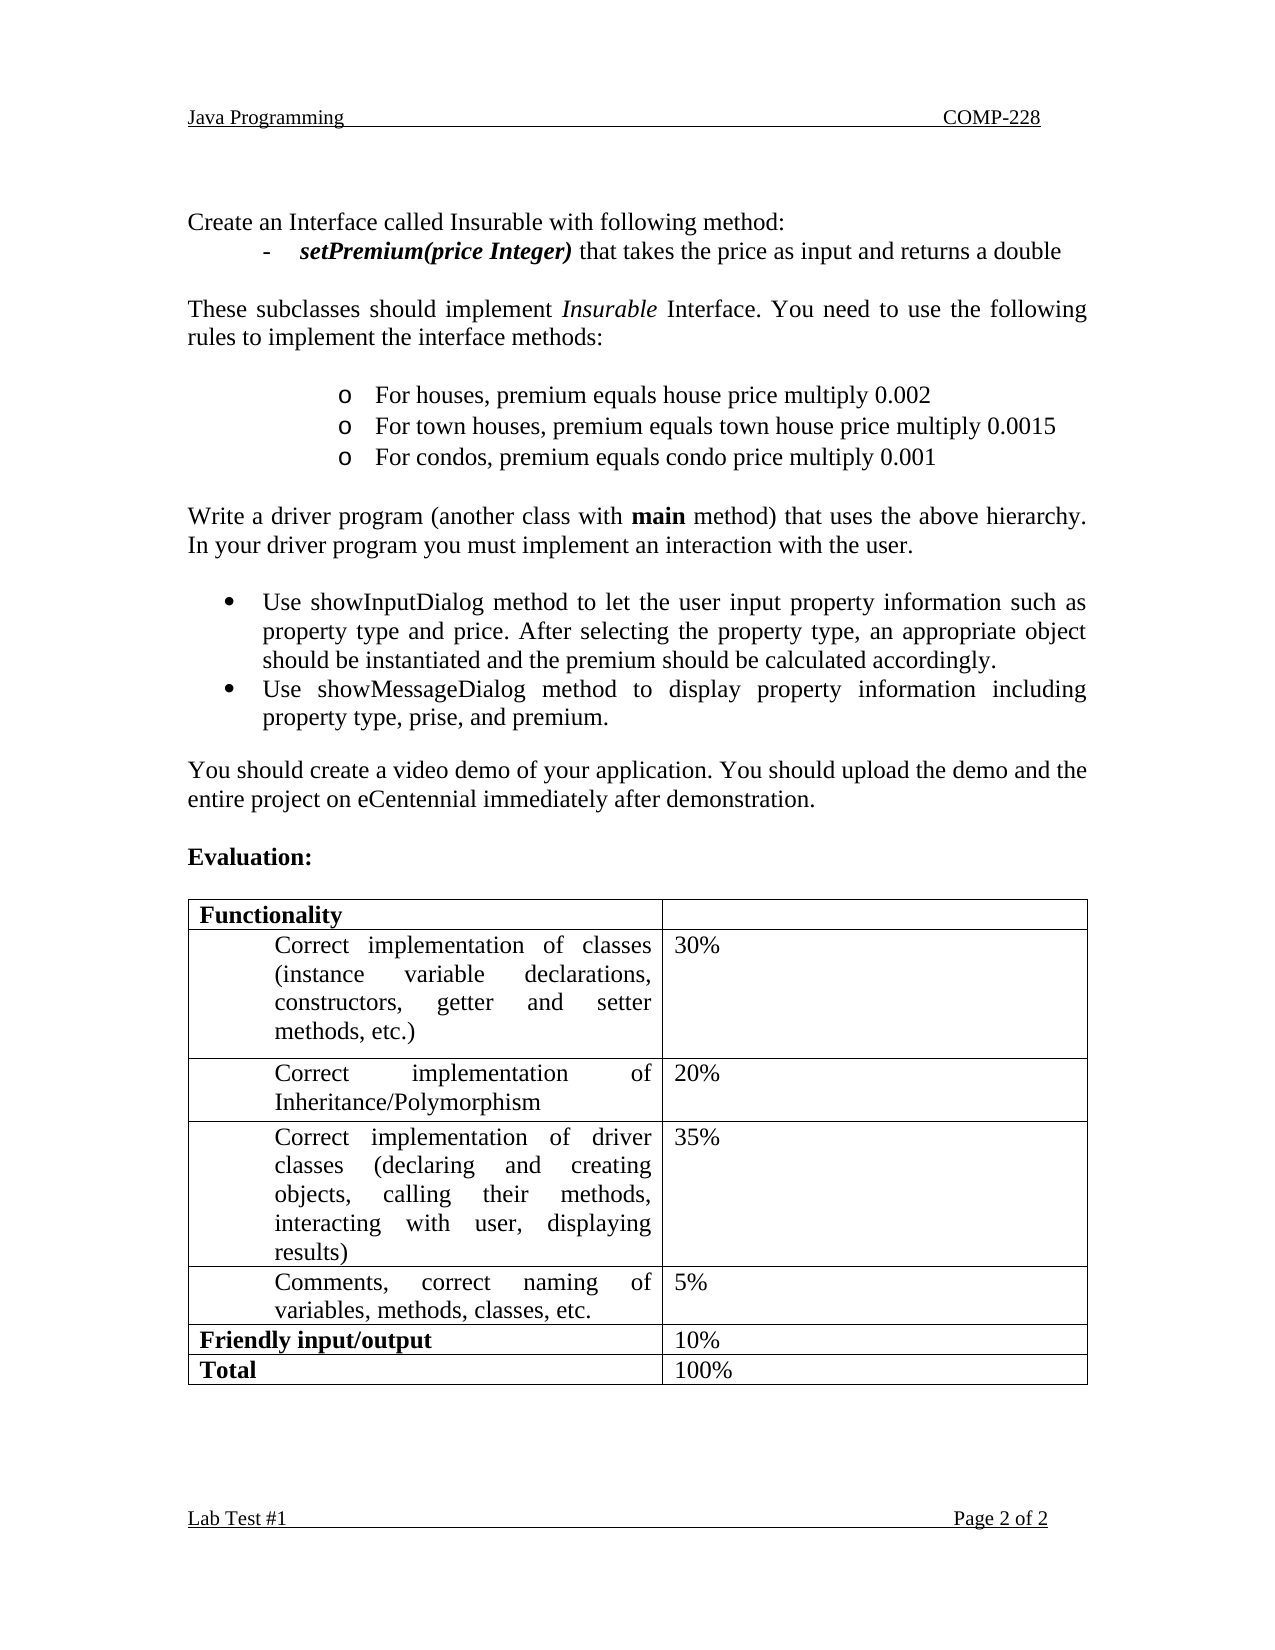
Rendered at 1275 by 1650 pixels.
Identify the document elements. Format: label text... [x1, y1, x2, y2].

table_cell 20% [663, 1059, 1087, 1121]
table_cell Correct implementation of classes (instance variable declarations, constructors, getter and setter methods, etc.) [189, 930, 662, 1057]
table_cell 10% [663, 1325, 1087, 1354]
text You should create a video demo of your application. You should upload the demo and the entire project on eCentennial immediately after demonstration. [187, 755, 1087, 813]
table_cell 5% [663, 1267, 1087, 1324]
table_cell 100% [663, 1355, 1087, 1384]
text Write a driver program (another class with main method) that uses the above hierarchy. In your driver program you must implement an interaction with the user. [187, 501, 1087, 559]
list For town houses, premium equals town house price multiply 0.0015 [337, 411, 1087, 442]
list For houses, premium equals house price multiply 0.002 [337, 380, 1087, 411]
list For condos, premium equals condo price multiply 0.001 [337, 442, 1087, 472]
text Create an Interface called Insurable with following method: [187, 207, 1087, 236]
table_cell Total [189, 1355, 662, 1384]
list Use showInputDialog method to let the user input property information such as property type and price. After selecting the property type, an appropriate object should be instantiated and the premium should be calculated accordingly. [225, 587, 1087, 674]
text These subclasses should implement Insurable Interface. You need to use the following rules to implement the interface methods: [187, 294, 1087, 351]
table_cell 30% [663, 930, 1087, 1057]
table_cell Friendly input/output [189, 1325, 662, 1354]
table_header Functionality [189, 900, 662, 929]
list setPremium(price Integer) that takes the price as input and returns a double [262, 236, 1087, 265]
text Evaluation: [187, 842, 1087, 870]
table_cell 35% [663, 1122, 1087, 1266]
list Use showMessageDialog method to display property information including property type, prise, and premium. [225, 674, 1087, 731]
table_cell Correct implementation of driver classes (declaring and creating objects, calling their methods, interacting with user, displaying results) [189, 1122, 662, 1266]
table_cell Correct implementation of Inheritance/Polymorphism [189, 1059, 662, 1121]
table_header [663, 900, 1087, 929]
table_cell Comments, correct naming of variables, methods, classes, etc. [189, 1267, 662, 1324]
